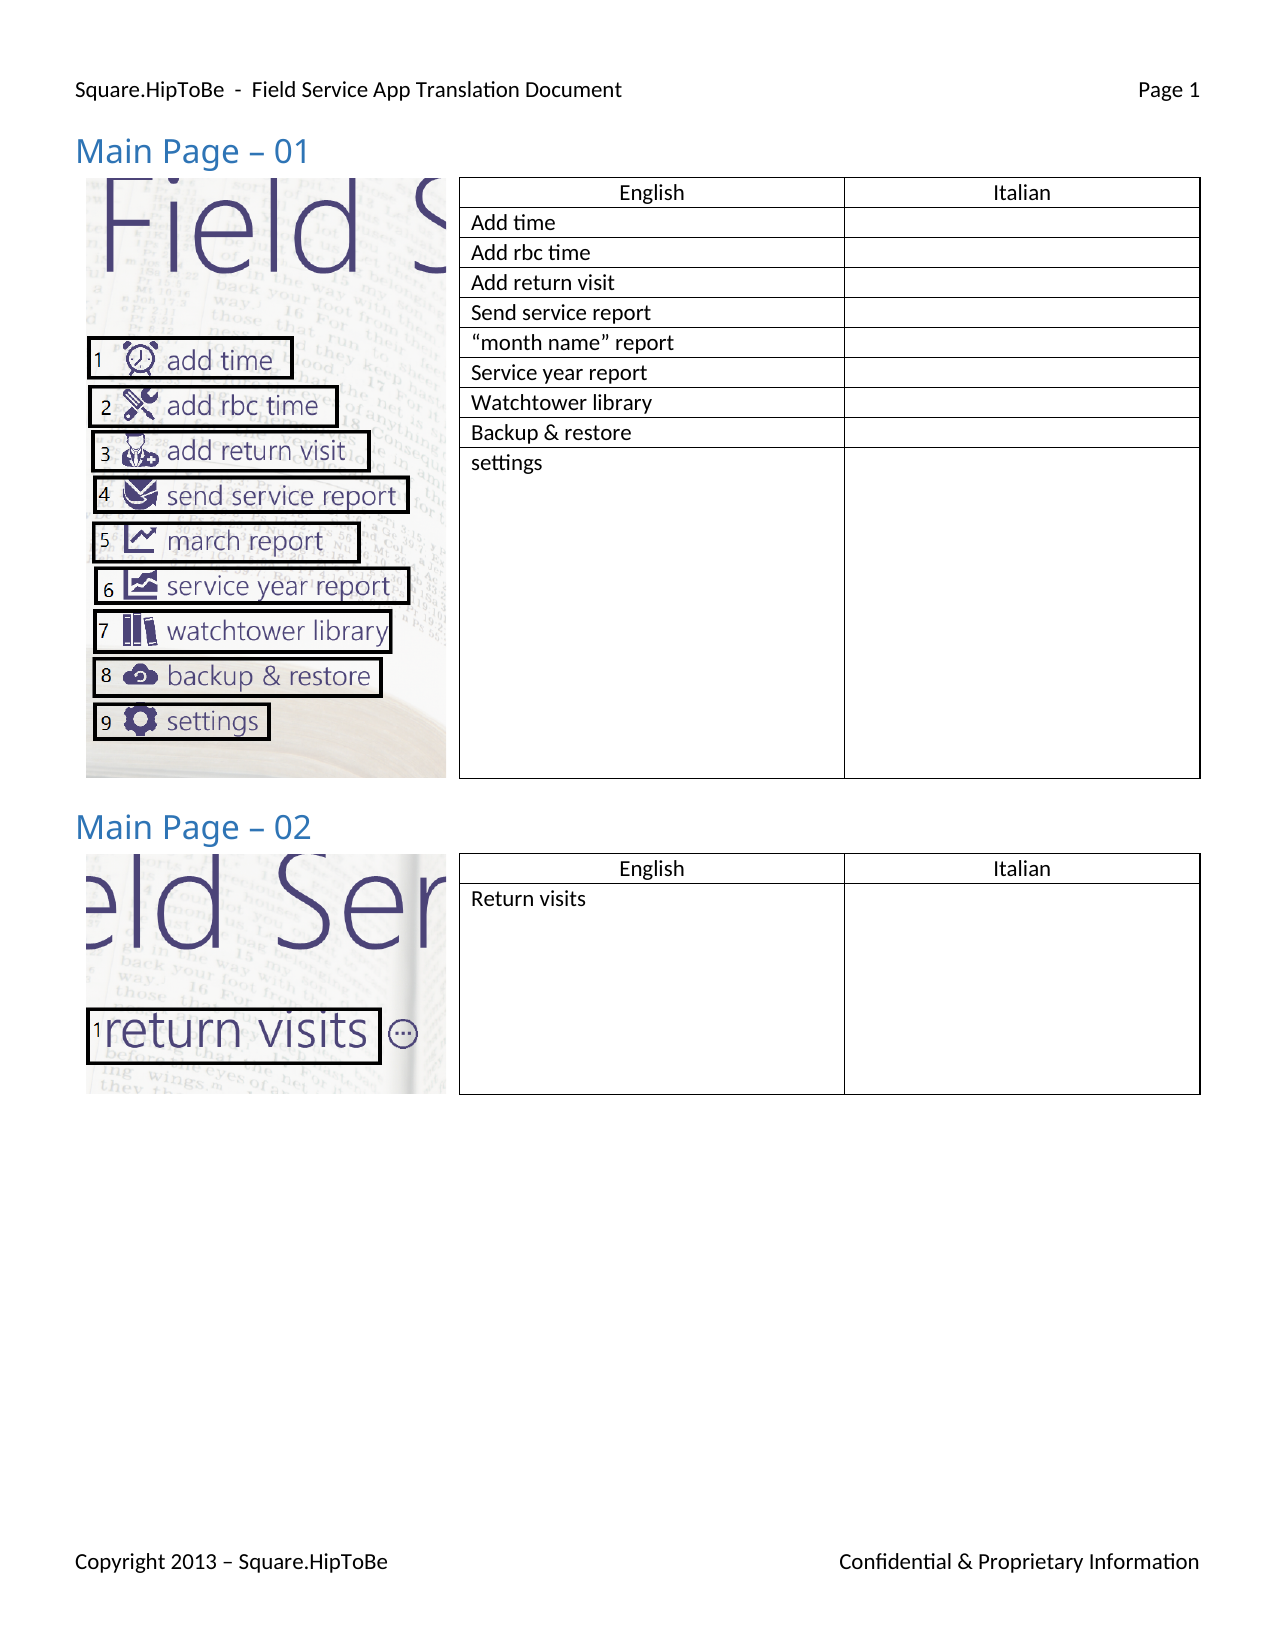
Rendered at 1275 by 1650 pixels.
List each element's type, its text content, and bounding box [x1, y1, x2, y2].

table_cell [845, 208, 1199, 237]
table_cell Watchtower library [460, 388, 844, 417]
table_cell [845, 238, 1199, 267]
table_cell [845, 884, 1199, 1094]
table_cell [845, 328, 1199, 357]
table_header Italian [845, 178, 1199, 207]
table_cell Add rbc time [460, 238, 844, 267]
table_header [75, 853, 459, 1094]
table_cell Return visits [460, 884, 844, 1094]
table_header [75, 177, 459, 778]
table_cell [845, 448, 1199, 778]
table_cell Service year report [460, 358, 844, 387]
table_cell settings [460, 448, 844, 778]
subtitle Main Page – 02 [75, 804, 1200, 849]
table_cell Backup & restore [460, 418, 844, 447]
table_cell [845, 388, 1199, 417]
table_header English [460, 178, 844, 207]
table_header English [460, 854, 844, 883]
table_cell [845, 298, 1199, 327]
picture [86, 854, 447, 1094]
subtitle Main Page – 01 [75, 128, 1200, 173]
picture [86, 178, 447, 778]
table_cell [845, 268, 1199, 297]
table_cell [845, 358, 1199, 387]
table_cell Add return visit [460, 268, 844, 297]
table_cell [845, 418, 1199, 447]
table_cell “month name” report [460, 328, 844, 357]
table_cell Send service report [460, 298, 844, 327]
table_cell Add time [460, 208, 844, 237]
table_header Italian [845, 854, 1199, 883]
